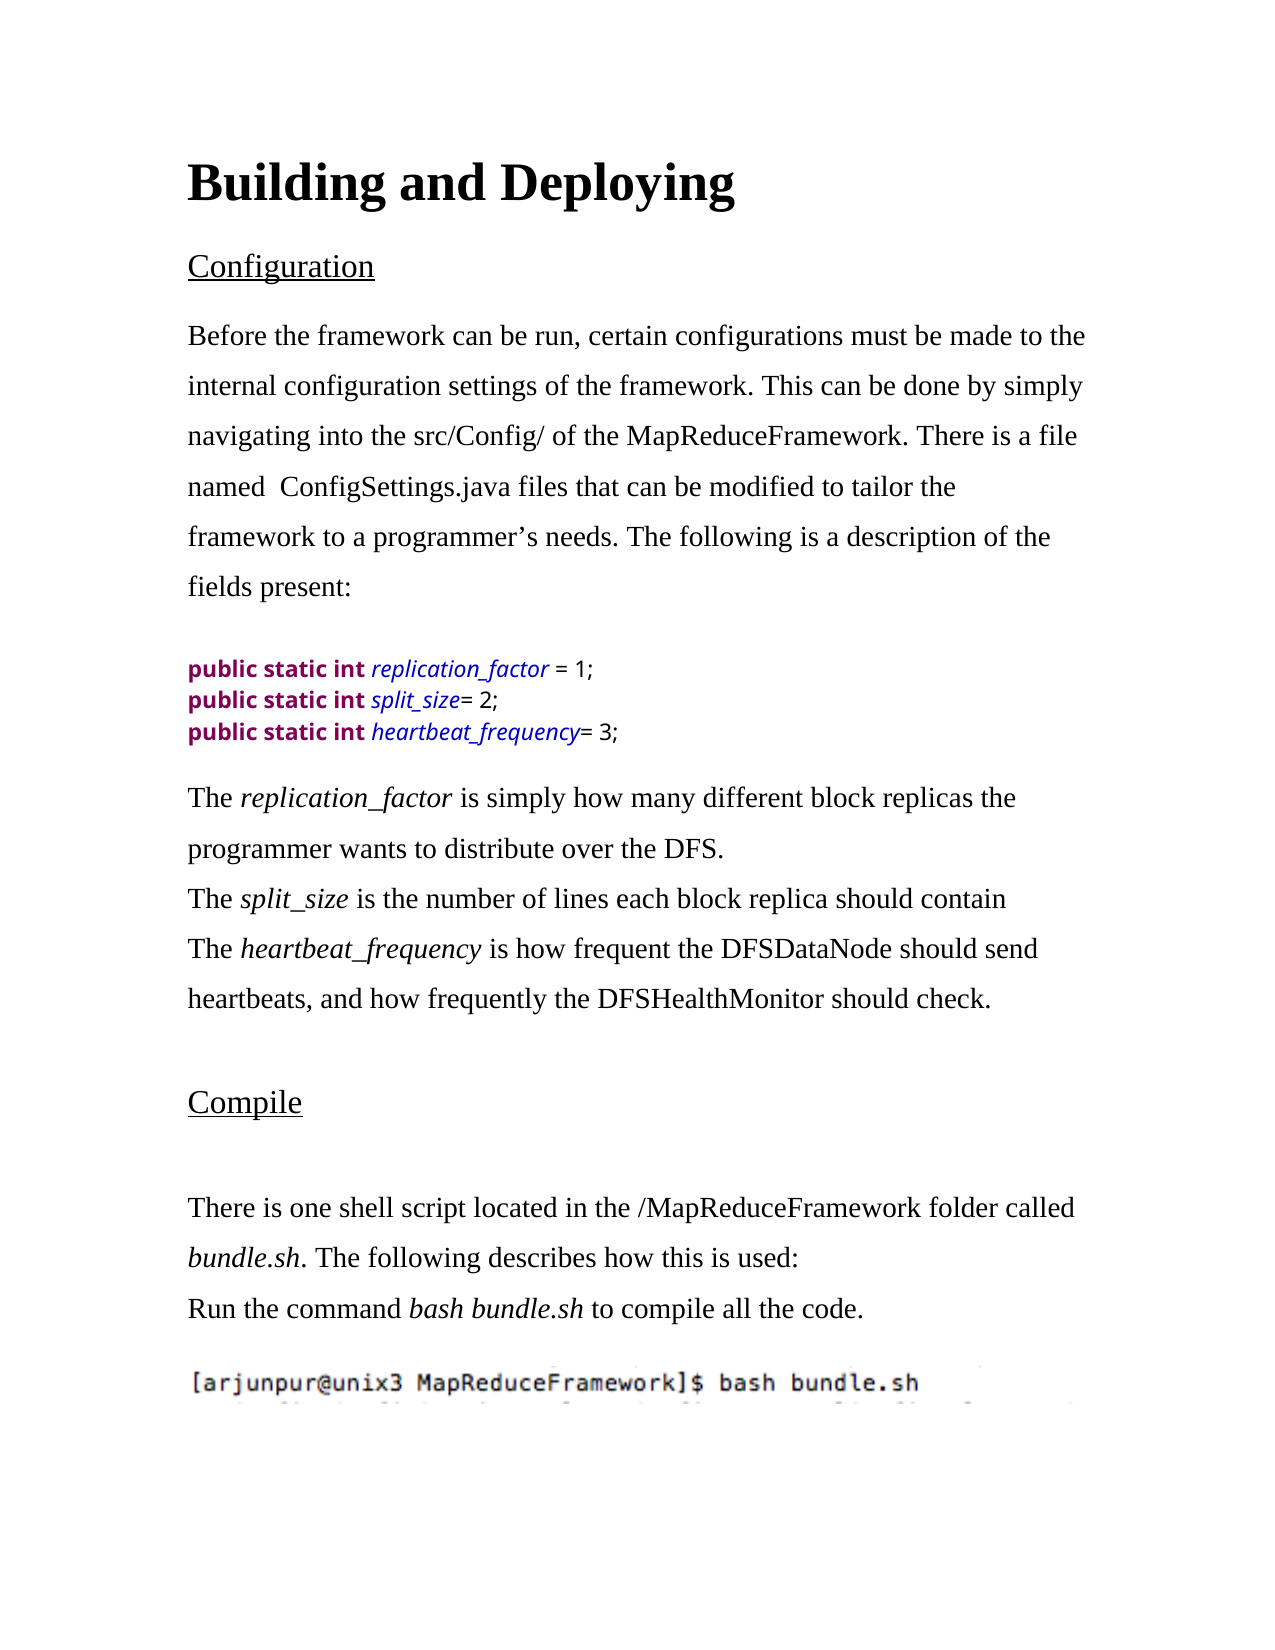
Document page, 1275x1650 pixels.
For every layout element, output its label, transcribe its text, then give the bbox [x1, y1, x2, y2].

text Run the command bash bundle.sh to compile all the code. [187, 1291, 1087, 1324]
text public static int replication_factor = 1; [187, 653, 1087, 684]
text The replication_factor is simply how many different block replicas the programmer wants to distribute over the DFS. [187, 780, 1087, 864]
text The split_size is the number of lines each block replica should contain [187, 881, 1087, 914]
text Building and Deploying [187, 150, 1087, 212]
text There is one shell script located in the /MapReduceFramework folder called bundle.sh. The following describes how this is used: [187, 1190, 1087, 1274]
text The heartbeat_frequency is how frequent the DFSDataNode should send heartbeats, and how frequently the DFSHealthMonitor should check. [187, 931, 1087, 1015]
text public static int split_size= 2; [187, 684, 1087, 716]
text Compile [187, 1082, 1087, 1121]
text public static int heartbeat_frequency= 3; [187, 716, 1087, 747]
picture [187, 1366, 1088, 1404]
text Before the framework can be run, certain configurations must be made to the internal configuration settings of the framework. This can be done by simply navigating into the src/Config/ of the MapReduceFramework. There is a file named ConfigSettings.java files that can be modified to tailor the framework to a programmer’s needs. The following is a description of the fields present: [187, 318, 1087, 603]
text Configuration [187, 246, 1087, 284]
